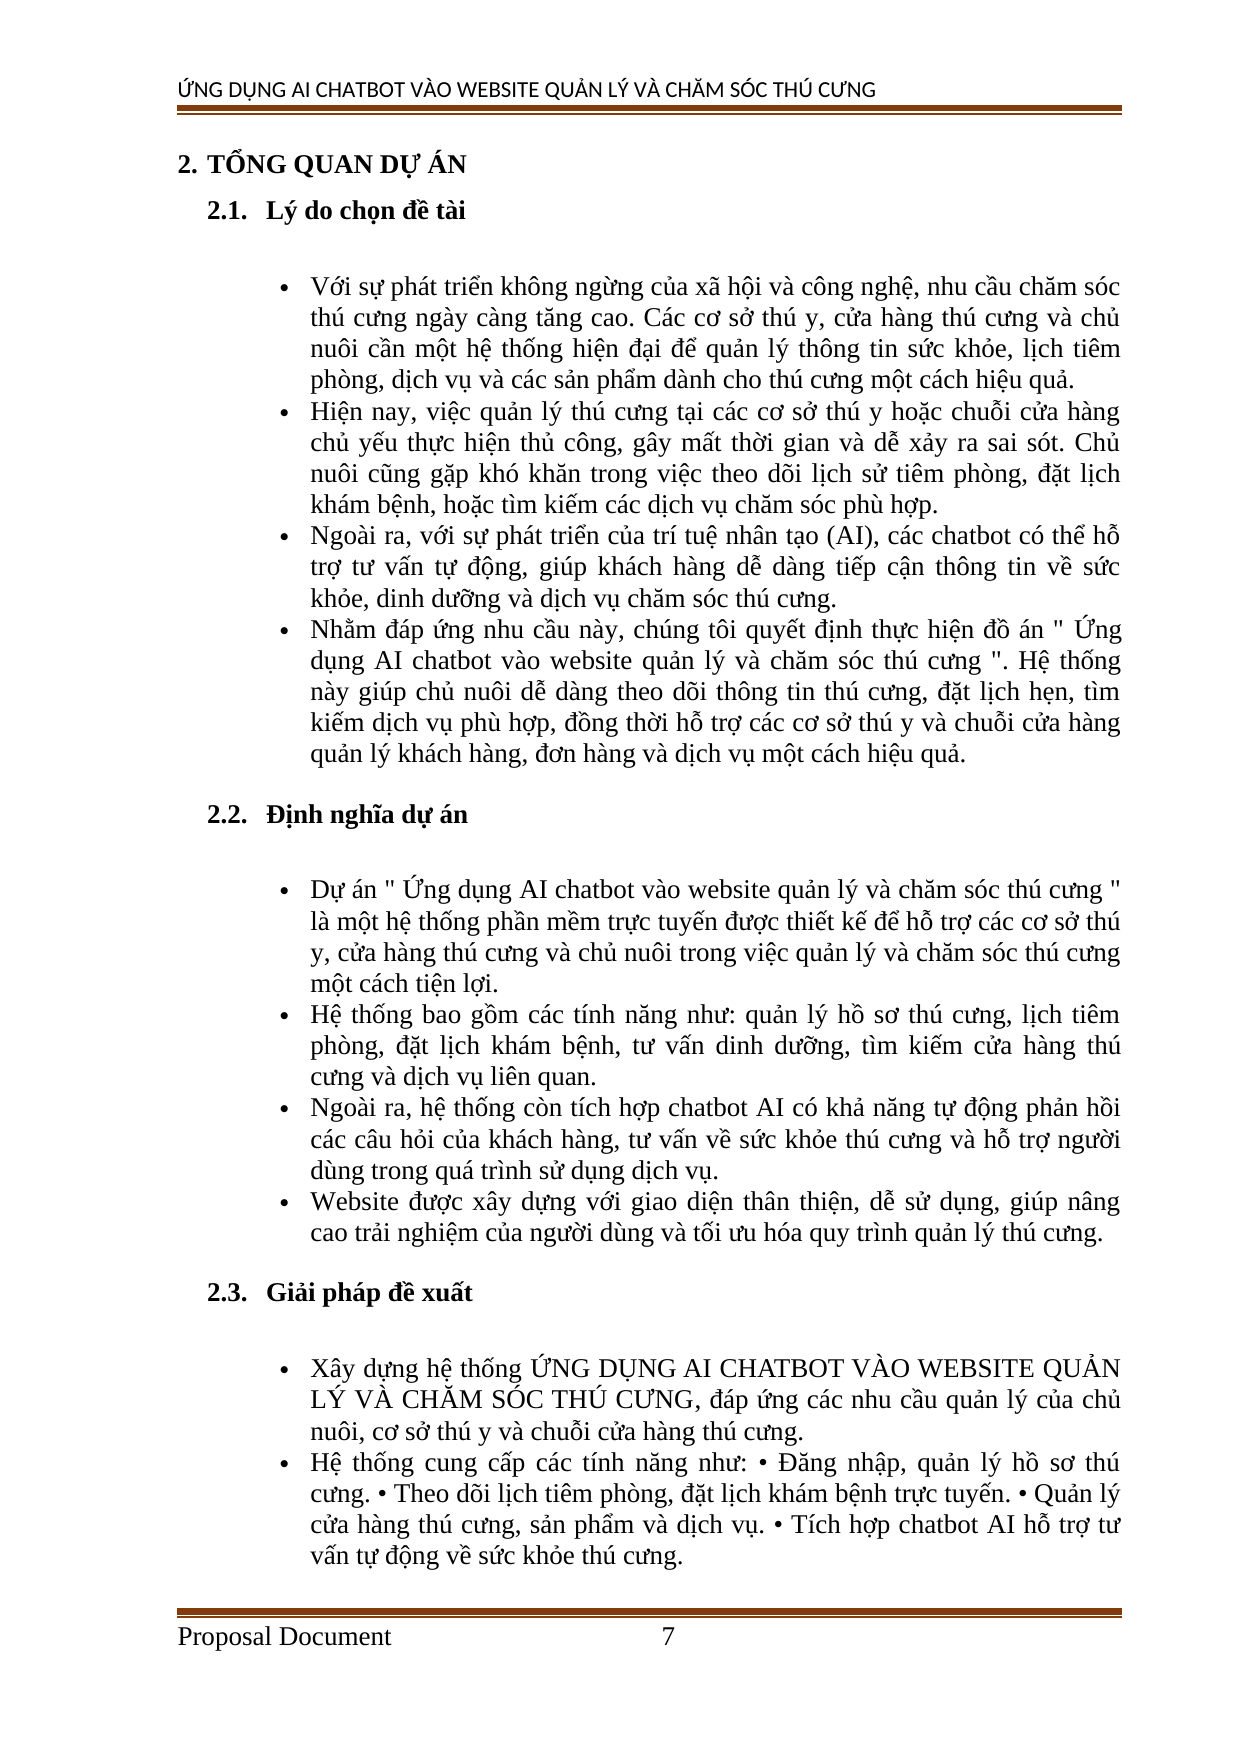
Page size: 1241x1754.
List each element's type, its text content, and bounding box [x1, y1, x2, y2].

subtitle Lý do chọn đề tài [207, 194, 1122, 226]
list Dự án " Ứng dụng AI chatbot vào website quản lý và chăm sóc thú cưng " là một hệ thống phần mềm trực tuyến được thiết kế để hỗ trợ các cơ sở thú y, cửa hàng thú cưng và chủ nuôi trong việc quản lý và chăm sóc thú cưng một cách tiện lợi. [281, 961, 1122, 1086]
list Nhằm đáp ứng nhu cầu này, chúng tôi quyết định thực hiện đồ án " Ứng dụng AI chatbot vào website quản lý và chăm sóc thú cưng ". Hệ thống này giúp chủ nuôi dễ dàng theo dõi thông tin thú cưng, đặt lịch hẹn, tìm kiếm dịch vụ phù hợp, đồng thời hỗ trợ các cơ sở thú y và chuỗi cửa hàng quản lý khách hàng, đơn hàng và dịch vụ một cách hiệu quả. [281, 700, 1122, 856]
list Với sự phát triển không ngừng của xã hội và công nghệ, nhu cầu chăm sóc thú cưng ngày càng tăng cao. Các cơ sở thú y, cửa hàng thú cưng và chủ nuôi cần một hệ thống hiện đại để quản lý thông tin sức khỏe, lịch tiêm phòng, dịch vụ và các sản phẩm dành cho thú cưng một cách hiệu quả. [281, 270, 1122, 395]
list Ngoài ra, hệ thống còn tích hợp chatbot AI có khả năng tự động phản hồi các câu hỏi của khách hàng, tư vấn về sức khỏe thú cưng và hỗ trợ người dùng trong quá trình sử dụng dịch vụ. [281, 1237, 1122, 1331]
list Website được xây dựng với giao diện thân thiện, dễ sử dụng, giúp nâng cao trải nghiệm của người dùng và tối ưu hóa quy trình quản lý thú cưng. [281, 1360, 1122, 1422]
subtitle Định nghĩa dự án [207, 885, 1122, 916]
subtitle TỔNG QUAN DỰ ÁN [177, 148, 1122, 179]
list Hệ thống bao gồm các tính năng như: quản lý hồ sơ thú cưng, lịch tiêm phòng, đặt lịch khám bệnh, tư vấn dinh dưỡng, tìm kiếm cửa hàng thú cưng và dịch vụ liên quan. [281, 1115, 1122, 1208]
list Ngoài ra, với sự phát triển của trí tuệ nhân tạo (AI), các chatbot có thể hỗ trợ tư vấn tự động, giúp khách hàng dễ dàng tiếp cận thông tin về sức khỏe, dinh dưỡng và dịch vụ chăm sóc thú cưng. [281, 578, 1122, 671]
list Hiện nay, việc quản lý thú cưng tại các cơ sở thú y hoặc chuỗi cửa hàng chủ yếu thực hiện thủ công, gây mất thời gian và dễ xảy ra sai sót. Chủ nuôi cũng gặp khó khăn trong việc theo dõi lịch sử tiêm phòng, đặt lịch khám bệnh, hoặc tìm kiếm các dịch vụ chăm sóc phù hợp. [281, 424, 1122, 548]
